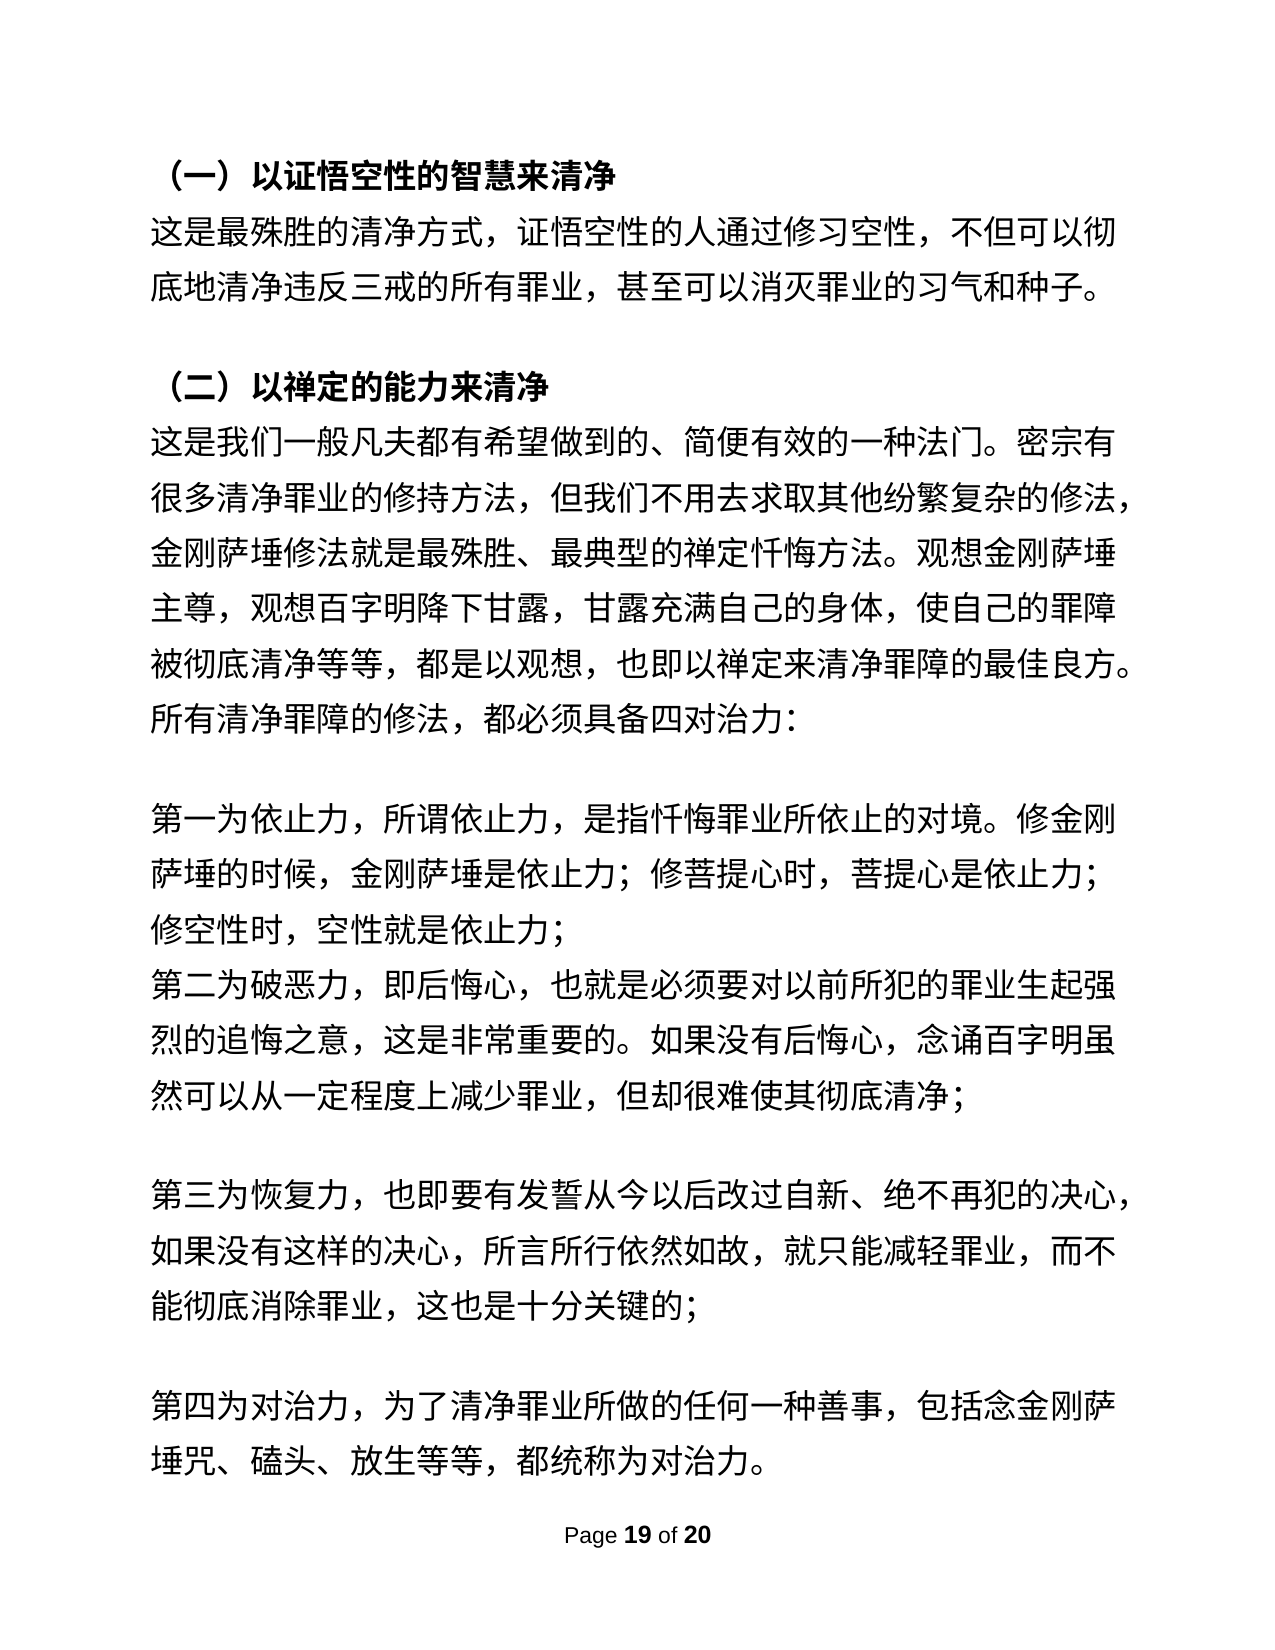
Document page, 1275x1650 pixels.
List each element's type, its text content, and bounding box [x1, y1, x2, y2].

text 第三为恢复力，也即要有发誓从今以后改过自新、绝不再犯的决心，如果没有这样的决心，所言所行依然如故，就只能减轻罪业，而不能彻底消除罪业，这也是十分关键的； [150, 1169, 1125, 1328]
text 这是最殊胜的清净方式，证悟空性的人通过修习空性，不但可以彻底地清净违反三戒的所有罪业，甚至可以消灭罪业的习气和种子。 [150, 205, 1125, 309]
text 所有清净罪障的修法，都必须具备四对治力： [150, 693, 1125, 741]
text 这是我们一般凡夫都有希望做到的、简便有效的一种法门。密宗有很多清净罪业的修持方法，但我们不用去求取其他纷繁复杂的修法，金刚萨埵修法就是最殊胜、最典型的禅定忏悔方法。观想金刚萨埵主尊，观想百字明降下甘露，甘露充满自己的身体，使自己的罪障被彻底清净等等，都是以观想，也即以禅定来清净罪障的最佳良方。 [150, 416, 1125, 686]
text 第四为对治力，为了清净罪业所做的任何一种善事，包括念金刚萨埵咒、磕头、放生等等，都统称为对治力。 [150, 1379, 1125, 1483]
text （二）以禅定的能力来清净 [150, 360, 1125, 409]
text （一）以证悟空性的智慧来清净 [150, 150, 1125, 198]
text 第一为依止力，所谓依止力，是指忏悔罪业所依止的对境。修金刚萨埵的时候，金刚萨埵是依止力；修菩提心时，菩提心是依止力；修空性时，空性就是依止力； [150, 792, 1125, 952]
text 第二为破恶力，即后悔心，也就是必须要对以前所犯的罪业生起强烈的追悔之意，这是非常重要的。如果没有后悔心，念诵百字明虽然可以从一定程度上减少罪业，但却很难使其彻底清净； [150, 959, 1125, 1118]
